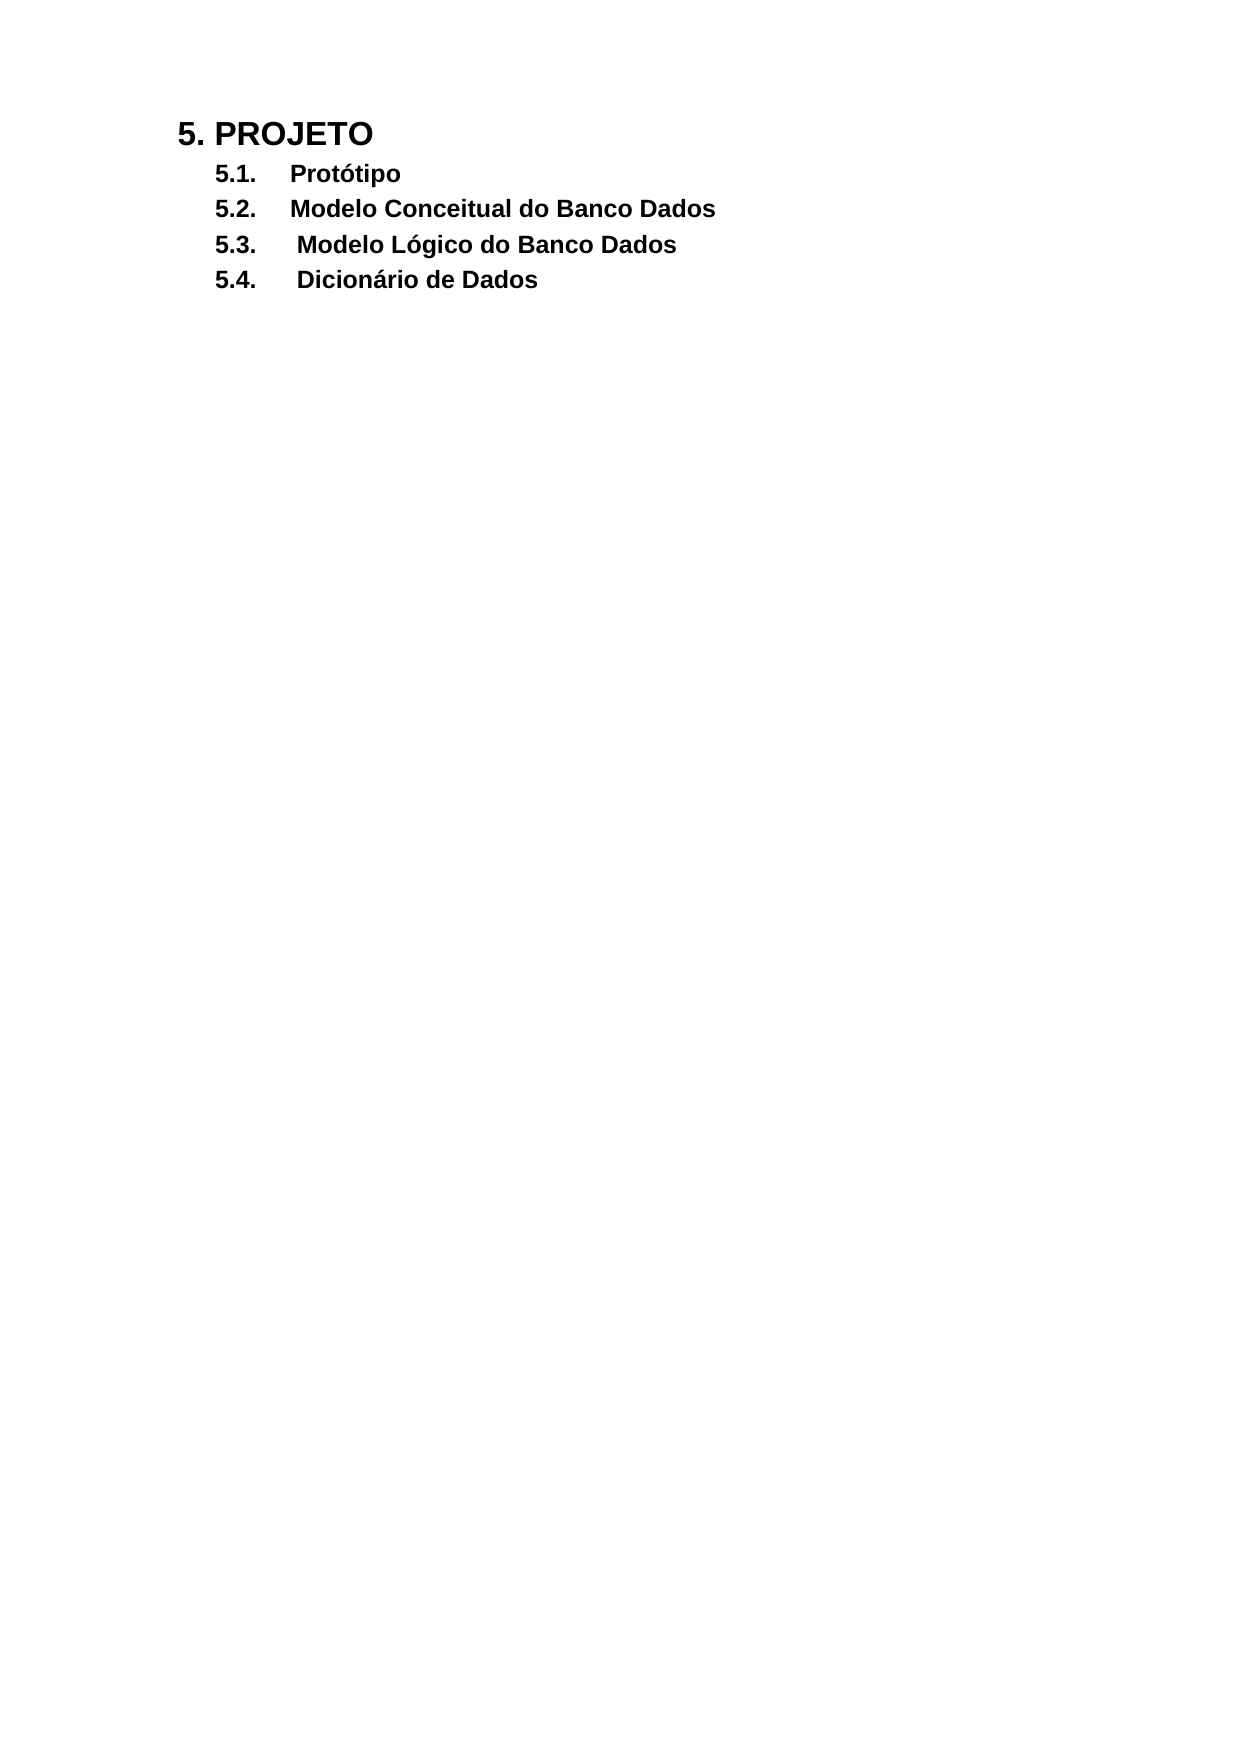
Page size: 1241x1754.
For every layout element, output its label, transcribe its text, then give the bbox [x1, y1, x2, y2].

subtitle Protótipo [215, 159, 1063, 188]
subtitle Modelo Lógico do Banco Dados [215, 230, 1063, 258]
subtitle Dicionário de Dados [215, 265, 1063, 294]
subtitle Modelo Conceitual do Banco Dados [215, 194, 1063, 223]
subtitle 5. PROJETO [177, 114, 1063, 152]
